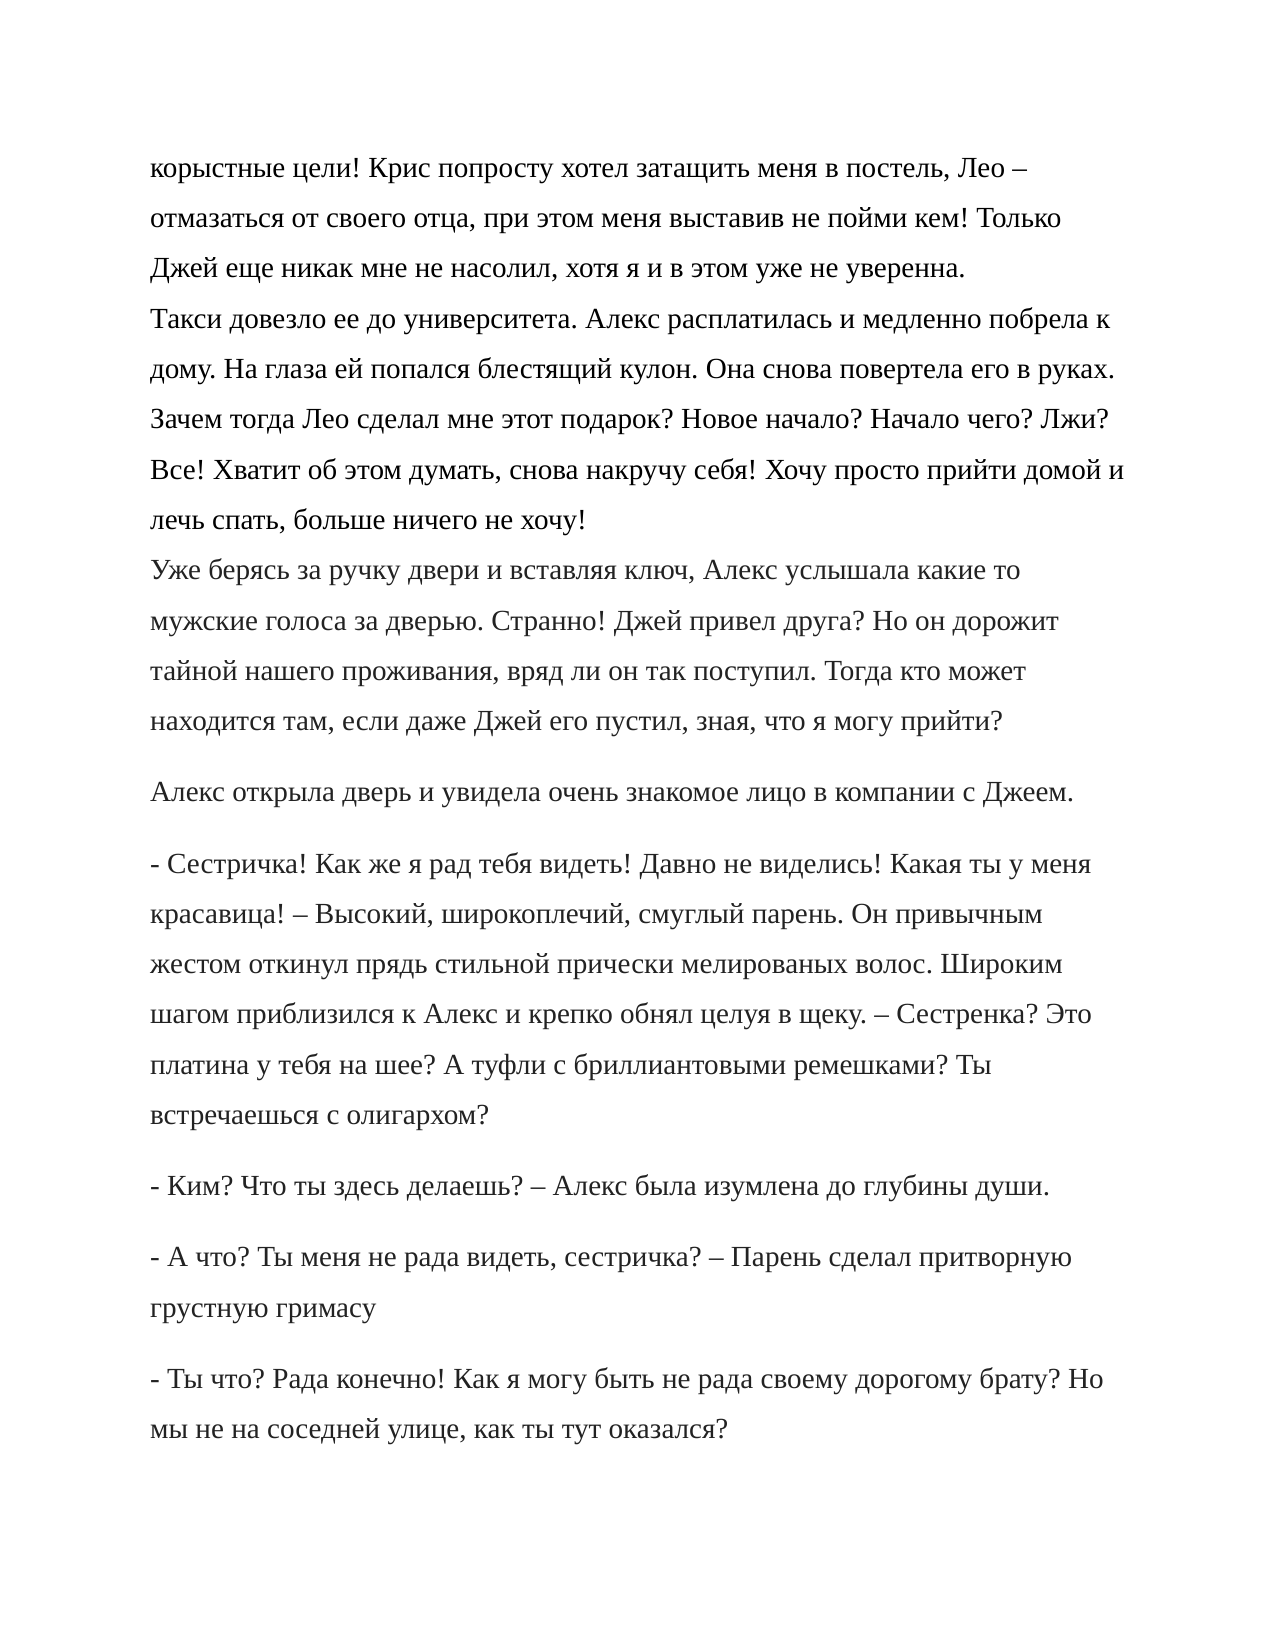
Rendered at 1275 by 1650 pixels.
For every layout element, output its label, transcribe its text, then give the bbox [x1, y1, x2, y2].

text - Ким? Что ты здесь делаешь? – Алекс была изумлена до глубины души. [150, 1168, 1125, 1202]
text Алекс открыла дверь и увидела очень знакомое лицо в компании с Джеем. [150, 774, 1125, 808]
text Уже берясь за ручку двери и вставляя ключ, Алекс услышала какие то мужские голоса за дверью. Странно! Джей привел друга? Но он дорожит тайной нашего проживания, вряд ли он так поступил. Тогда кто может находится там, если даже Джей его пустил, зная, что я могу прийти? [150, 552, 1125, 737]
text - Сестричка! Как же я рад тебя видеть! Давно не виделись! Какая ты у меня красавица! – Высокий, широкоплечий, смуглый парень. Он привычным жестом откинул прядь стильной прически мелированых волос. Широким шагом приблизился к Алекс и крепко обнял целуя в щеку. – Сестренка? Это платина у тебя на шее? А туфли с бриллиантовыми ремешками? Ты встречаешься с олигархом? [150, 846, 1125, 1131]
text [150, 150, 1125, 284]
text Такси довезло ее до университета. Алекс расплатилась и медленно побрела к дому. На глаза ей попался блестящий кулон. Она снова повертела его в руках. Зачем тогда Лео сделал мне этот подарок? Новое начало? Начало чего? Лжи? Все! Хватит об этом думать, снова накручу себя! Хочу просто прийти домой и лечь спать, больше ничего не хочу! [150, 301, 1125, 536]
text - Ты что? Рада конечно! Как я могу быть не рада своему дорогому брату? Но мы не на соседней улице, как ты тут оказался? [150, 1361, 1125, 1445]
text - А что? Ты меня не рада видеть, сестричка? – Парень сделал притворную грустную гримасу [150, 1239, 1125, 1323]
